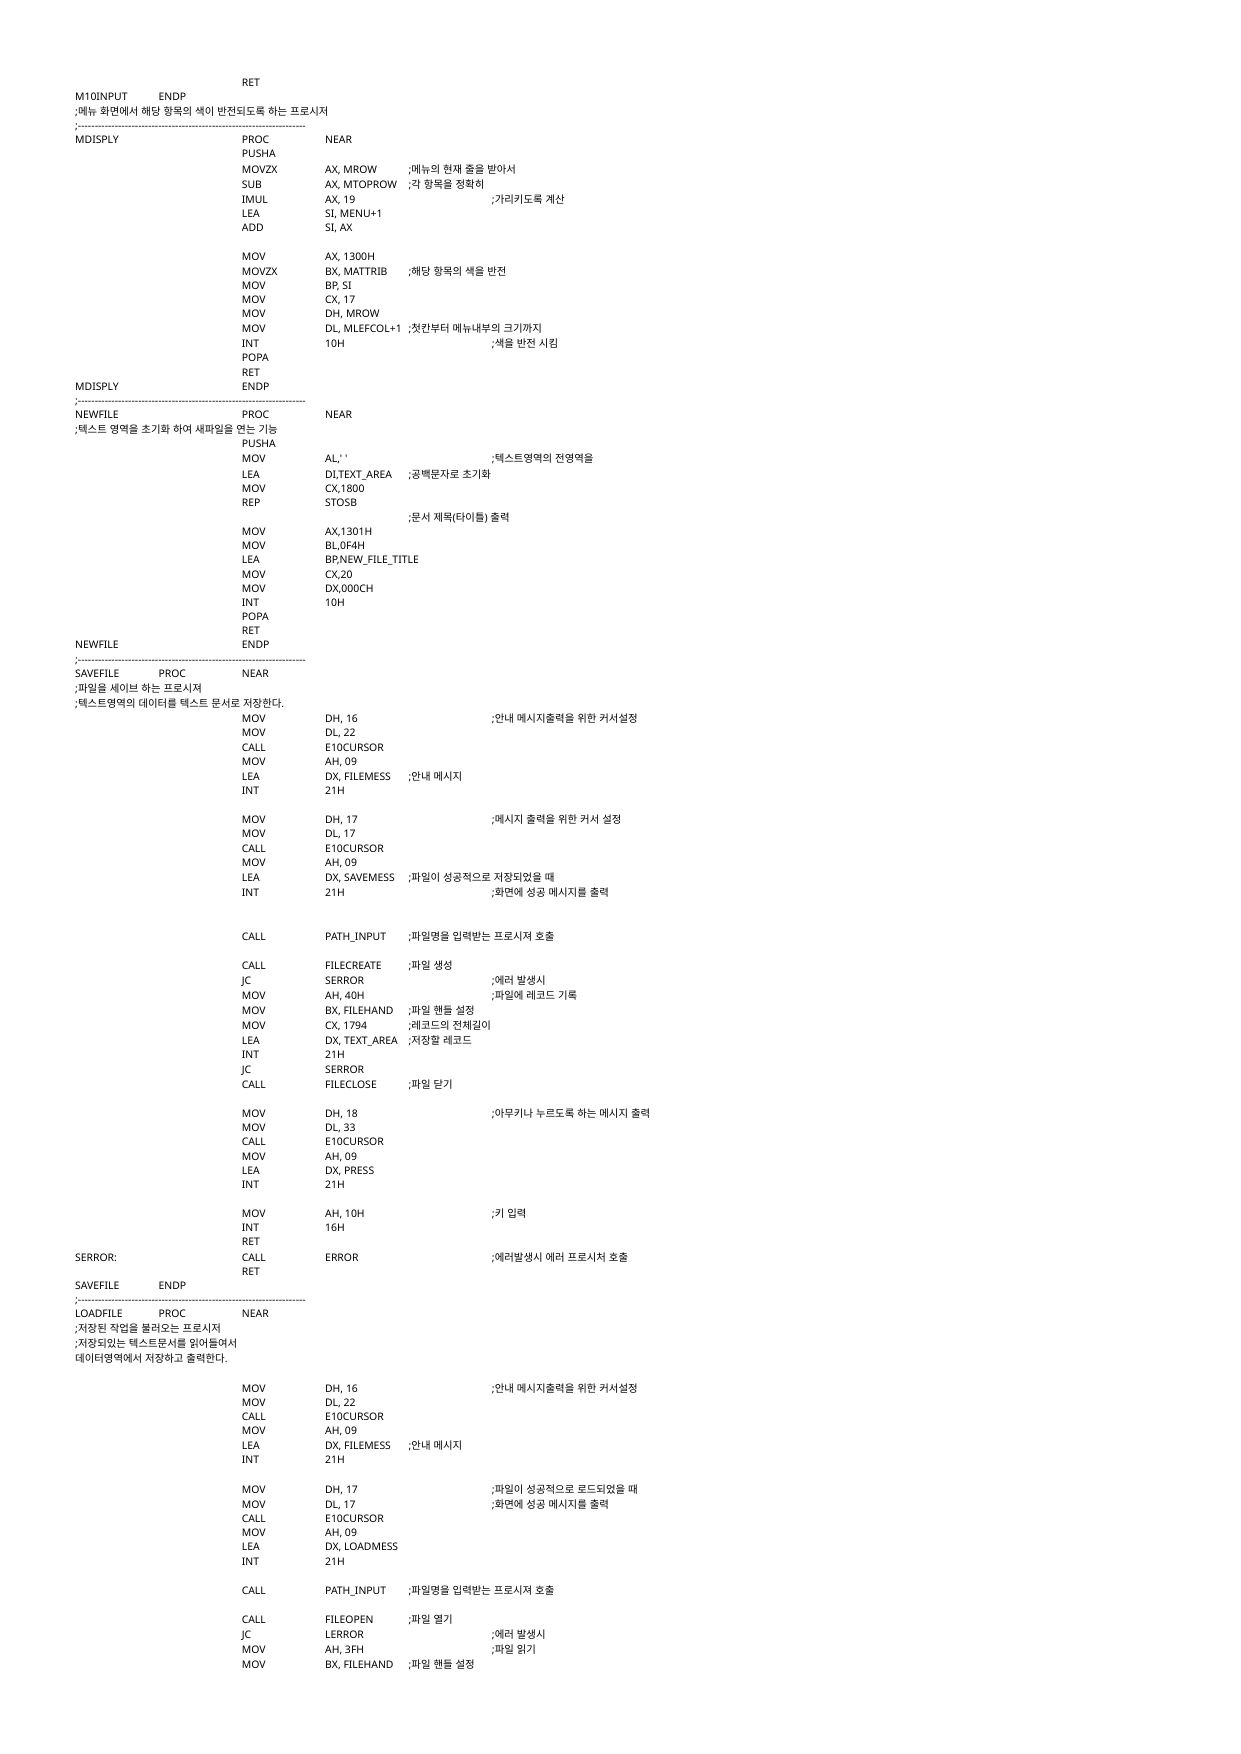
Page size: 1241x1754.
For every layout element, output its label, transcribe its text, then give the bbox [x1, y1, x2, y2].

text POPA [75, 609, 1165, 624]
text MOV DH, 17 ;메시지 출력을 위한 커서 설정 [75, 812, 1165, 827]
text LEA SI, MENU+1 [75, 206, 1165, 220]
text MOV DL, 22 [75, 726, 1165, 740]
text CALL PATH_INPUT ;파일명을 입력받는 프로시져 호출 [75, 928, 1165, 943]
text JC SERROR ;에러 발생시 [75, 972, 1165, 987]
text CALL E10CURSOR [75, 1409, 1165, 1423]
text ;텍스트 영역을 초기화 하여 새파일을 연는 기능 [75, 422, 1165, 437]
text MOV DL, 17 [75, 827, 1165, 841]
text ;메뉴 화면에서 해당 항목의 색이 반전되도록 하는 프로시저 [75, 103, 1165, 118]
text MOVZX AX, MROW ;메뉴의 현재 줄을 받아서 [75, 161, 1165, 176]
text MOV BX, FILEHAND ;파일 핸들 설정 [75, 1657, 1165, 1672]
text LEA DX, PRESS [75, 1163, 1165, 1177]
text MOV AH, 09 [75, 1526, 1165, 1540]
text MOV CX,20 [75, 567, 1165, 581]
text CALL E10CURSOR [75, 1511, 1165, 1526]
text CALL E10CURSOR [75, 841, 1165, 855]
text MOV DH, 18 ;아무키나 누르도록 하는 메시지 출력 [75, 1105, 1165, 1120]
text LEA DI,TEXT_AREA ;공백문자로 초기화 [75, 466, 1165, 481]
text MOV DL, 22 [75, 1395, 1165, 1409]
text MOVZX BX, MATTRIB ;해당 항목의 색을 반전 [75, 263, 1165, 278]
text RET [75, 365, 1165, 379]
text MDISPLY ENDP [75, 379, 1165, 393]
text INT 21H [75, 1453, 1165, 1467]
text MOV AH, 10H ;키 입력 [75, 1205, 1165, 1221]
text INT 16H [75, 1221, 1165, 1235]
text ;저장된 작업을 불러오는 프로시저 [75, 1321, 1165, 1336]
text LEA DX, FILEMESS ;안내 메시지 [75, 1438, 1165, 1453]
text SUB AX, MTOPROW ;각 항목을 정확히 [75, 176, 1165, 191]
text ;텍스트영역의 데이터를 텍스트 문서로 저장한다. [75, 695, 1165, 711]
text LEA BP,NEW_FILE_TITLE [75, 553, 1165, 567]
text MOV DH, 16 ;안내 메시지출력을 위한 커서설정 [75, 1380, 1165, 1395]
text LEA DX, FILEMESS ;안내 메시지 [75, 768, 1165, 783]
text INT 21H ;화면에 성공 메시지를 출력 [75, 884, 1165, 899]
text LEA DX, LOADMESS [75, 1540, 1165, 1554]
text IMUL AX, 19 ;가리키도록 계산 [75, 191, 1165, 206]
text RET [75, 1235, 1165, 1249]
text JC SERROR [75, 1062, 1165, 1076]
text JC LERROR ;에러 발생시 [75, 1627, 1165, 1642]
text LEA DX, TEXT_AREA ;저장할 레코드 [75, 1033, 1165, 1048]
text MOV AH, 09 [75, 1423, 1165, 1438]
text ;저장되있는 텍스트문서를 읽어들여서 [75, 1336, 1165, 1351]
text MOV DH, MROW [75, 306, 1165, 321]
text INT 10H [75, 595, 1165, 609]
text NEWFILE ENDP [75, 638, 1165, 652]
text CALL E10CURSOR [75, 740, 1165, 754]
text ;문서 제목(타이틀) 출력 [75, 509, 1165, 524]
text MOV DH, 17 ;파일이 성공적으로 로드되었을 때 [75, 1481, 1165, 1496]
text ;-------------------------------------------------------------------- [75, 1292, 1165, 1306]
text SERROR: CALL ERROR ;에러발생시 에러 프로시처 호출 [75, 1249, 1165, 1264]
text ;-------------------------------------------------------------------- [75, 118, 1165, 133]
text CALL E10CURSOR [75, 1134, 1165, 1149]
text MOV AH, 40H ;파일에 레코드 기록 [75, 987, 1165, 1002]
text INT 21H [75, 1554, 1165, 1568]
text MOV BL,0F4H [75, 539, 1165, 553]
text PUSHA [75, 437, 1165, 451]
text CALL PATH_INPUT ;파일명을 입력받는 프로시져 호출 [75, 1582, 1165, 1597]
text SAVEFILE ENDP [75, 1278, 1165, 1292]
text MOV AH, 09 [75, 754, 1165, 768]
text RET [75, 75, 1165, 89]
text ADD SI, AX [75, 220, 1165, 234]
text SAVEFILE PROC NEAR [75, 666, 1165, 680]
text 데이터영역에서 저장하고 출력한다. [75, 1351, 1165, 1366]
text MOV BP, SI [75, 278, 1165, 292]
text PUSHA [75, 147, 1165, 161]
text MOV CX, 1794 ;레코드의 전체길이 [75, 1017, 1165, 1033]
text MOV DL, 17 ;화면에 성공 메시지를 출력 [75, 1496, 1165, 1511]
text LEA DX, SAVEMESS ;파일이 성공적으로 저장되었을 때 [75, 869, 1165, 884]
text MDISPLY PROC NEAR [75, 133, 1165, 147]
text CALL FILECLOSE ;파일 닫기 [75, 1076, 1165, 1091]
text MOV AL,' ' ;텍스트영역의 전영역을 [75, 451, 1165, 466]
text POPA [75, 351, 1165, 365]
text INT 21H [75, 1177, 1165, 1191]
text LOADFILE PROC NEAR [75, 1306, 1165, 1321]
text INT 21H [75, 783, 1165, 797]
text CALL FILEOPEN ;파일 열기 [75, 1611, 1165, 1627]
text MOV BX, FILEHAND ;파일 핸들 설정 [75, 1002, 1165, 1017]
text MOV DH, 16 ;안내 메시지출력을 위한 커서설정 [75, 711, 1165, 726]
text MOV DL, MLEFCOL+1 ;첫칸부터 메뉴내부의 크기까지 [75, 321, 1165, 336]
text MOV AH, 3FH ;파일 읽기 [75, 1642, 1165, 1657]
text CALL FILECREATE ;파일 생성 [75, 957, 1165, 972]
text ;파일을 세이브 하는 프로시져 [75, 680, 1165, 695]
text MOV AX,1301H [75, 524, 1165, 539]
text INT 10H ;색을 반전 시킴 [75, 336, 1165, 351]
text MOV AH, 09 [75, 1149, 1165, 1163]
text NEWFILE PROC NEAR [75, 407, 1165, 422]
text INT 21H [75, 1048, 1165, 1062]
text RET [75, 624, 1165, 638]
text ;-------------------------------------------------------------------- [75, 652, 1165, 666]
text MOV DX,000CH [75, 581, 1165, 595]
text MOV CX,1800 [75, 481, 1165, 495]
text MOV AX, 1300H [75, 249, 1165, 263]
text MOV CX, 17 [75, 292, 1165, 306]
text MOV AH, 09 [75, 855, 1165, 869]
text REP STOSB [75, 495, 1165, 509]
text M10INPUT ENDP [75, 89, 1165, 103]
text RET [75, 1264, 1165, 1278]
text ;-------------------------------------------------------------------- [75, 393, 1165, 407]
text MOV DL, 33 [75, 1120, 1165, 1134]
